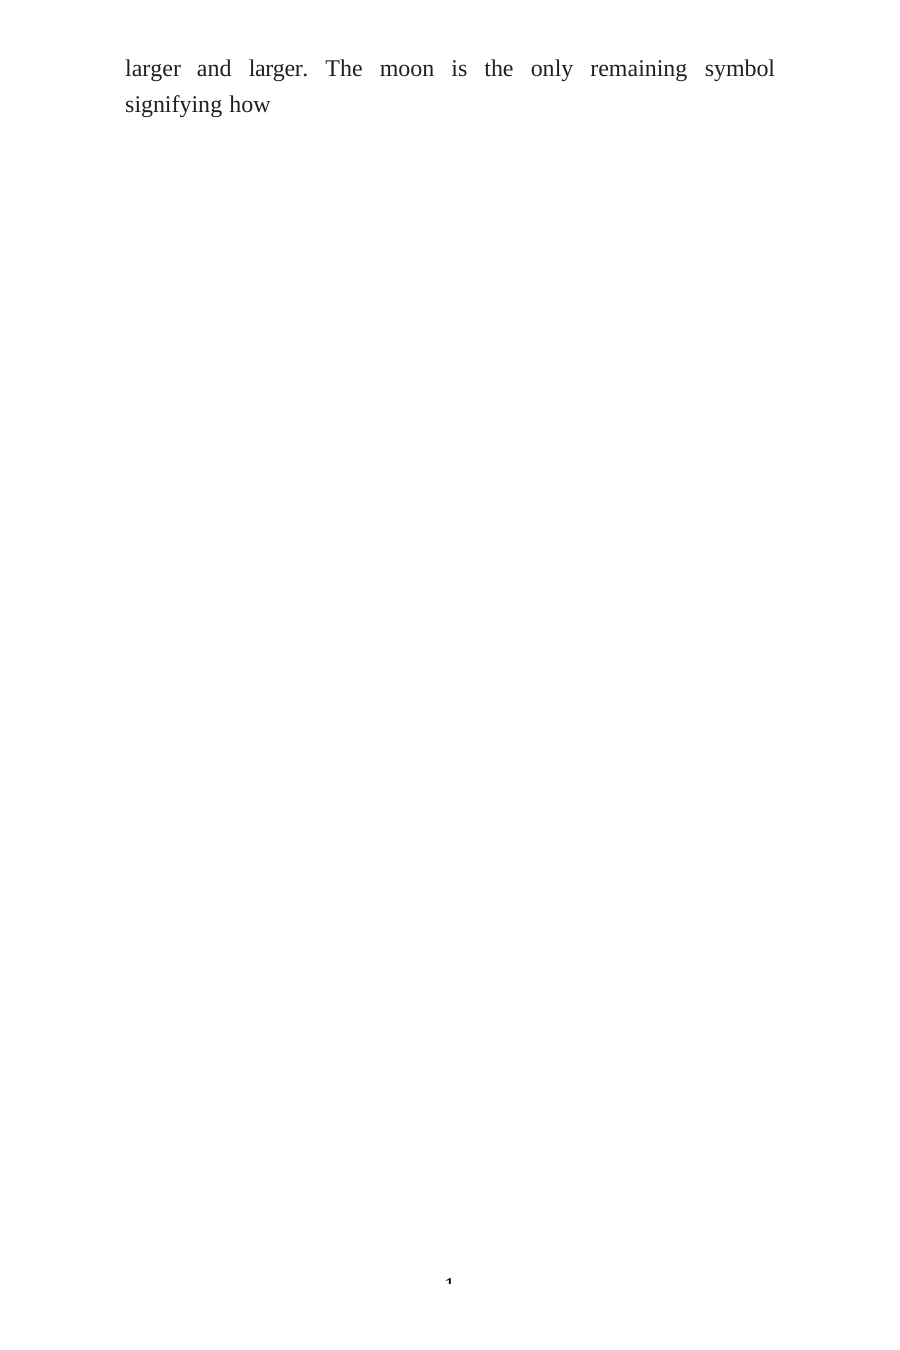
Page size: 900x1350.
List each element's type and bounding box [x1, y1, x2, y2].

text [125, 54, 775, 118]
